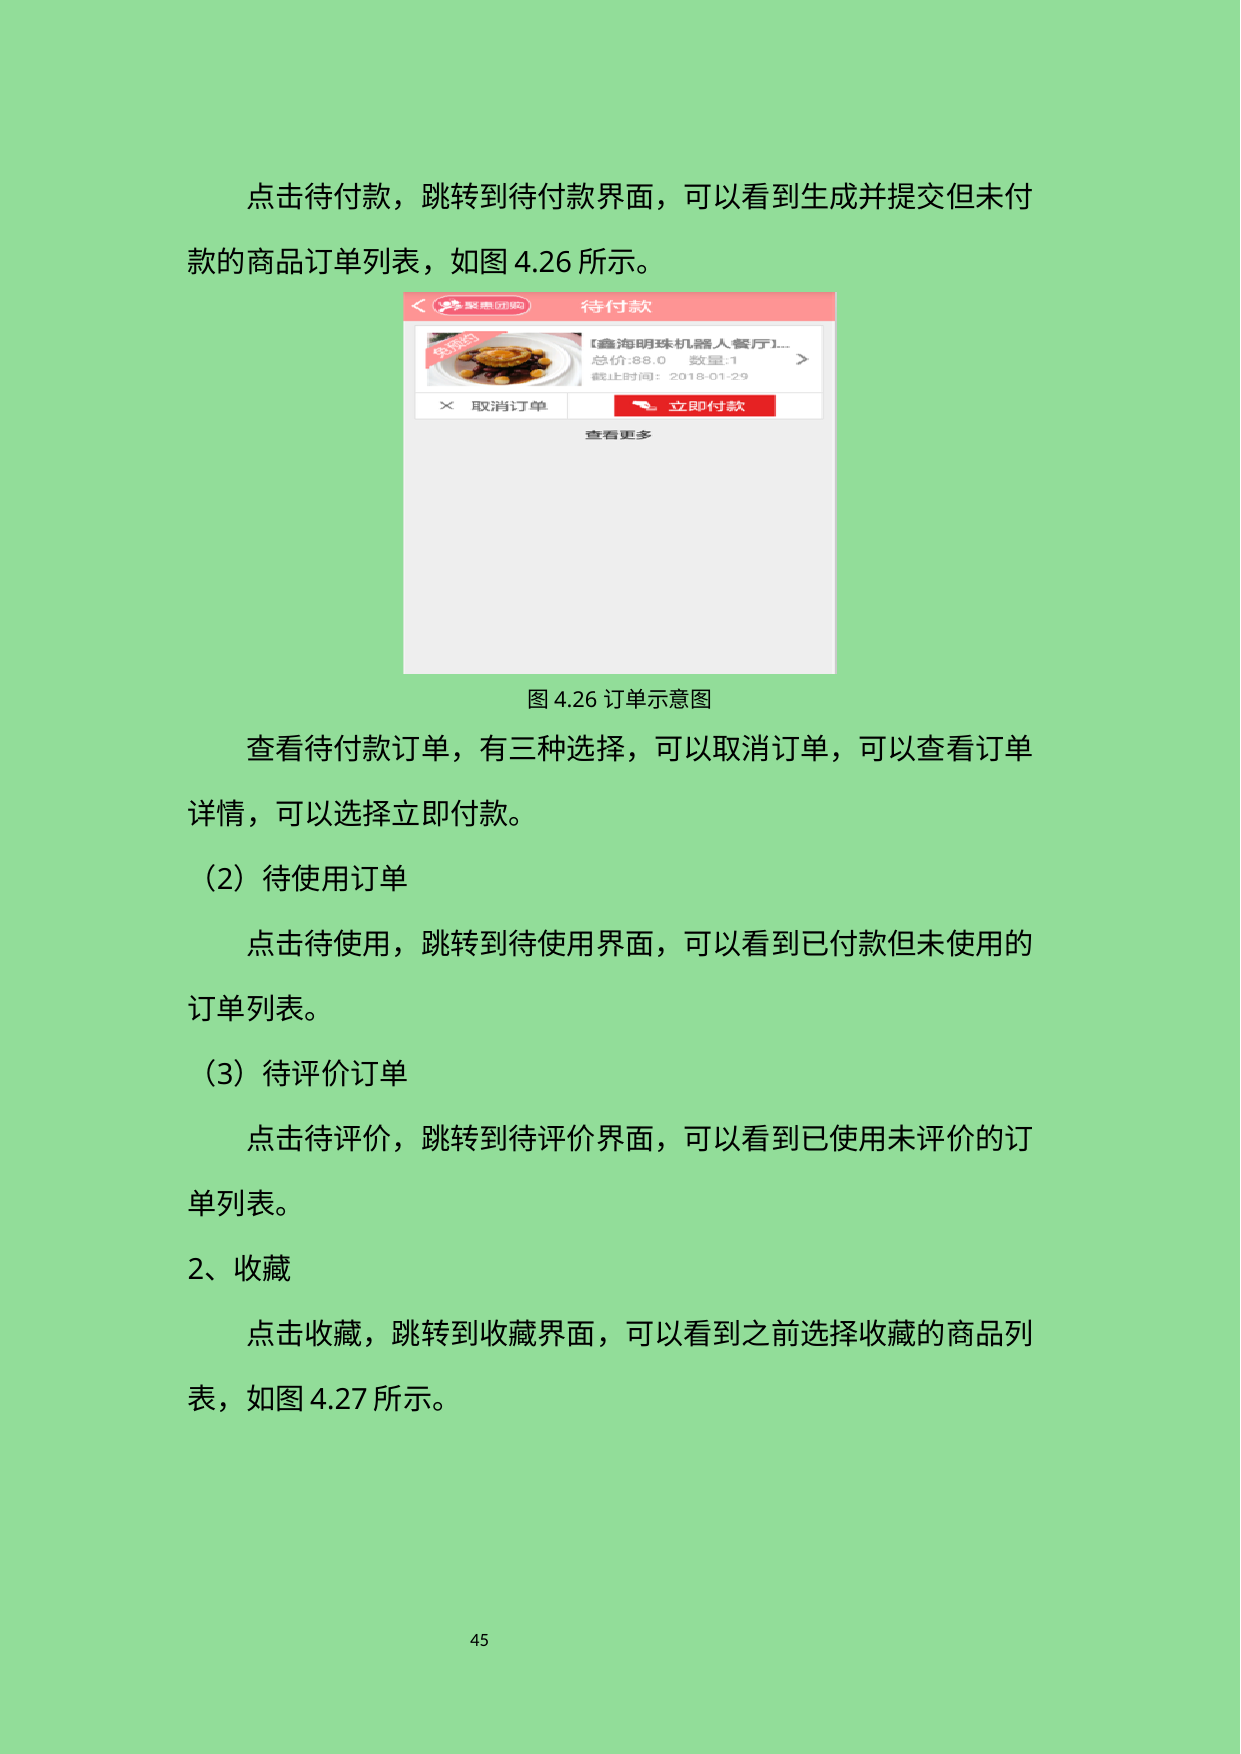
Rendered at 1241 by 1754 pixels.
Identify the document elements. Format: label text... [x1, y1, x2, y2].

text 点击待付款，跳转到待付款界面，可以看到生成并提交但未付款的商品订单列表，如图4.26所示。 [187, 162, 1053, 292]
text （3）待评价订单 [187, 1039, 1053, 1104]
text 图4.26 订单示意图 [187, 682, 1053, 714]
text 2、收藏 [187, 1234, 1053, 1299]
text （2）待使用订单 [187, 844, 1053, 909]
text 点击待使用，跳转到待使用界面，可以看到已付款但未使用的订单列表。 [187, 909, 1053, 1039]
text 查看待付款订单，有三种选择，可以取消订单，可以查看订单详情，可以选择立即付款。 [187, 714, 1053, 844]
text 点击待评价，跳转到待评价界面，可以看到已使用未评价的订单列表。 [187, 1104, 1053, 1234]
picture [403, 292, 837, 674]
text 点击收藏，跳转到收藏界面，可以看到之前选择收藏的商品列表，如图4.27所示。 [187, 1299, 1053, 1429]
